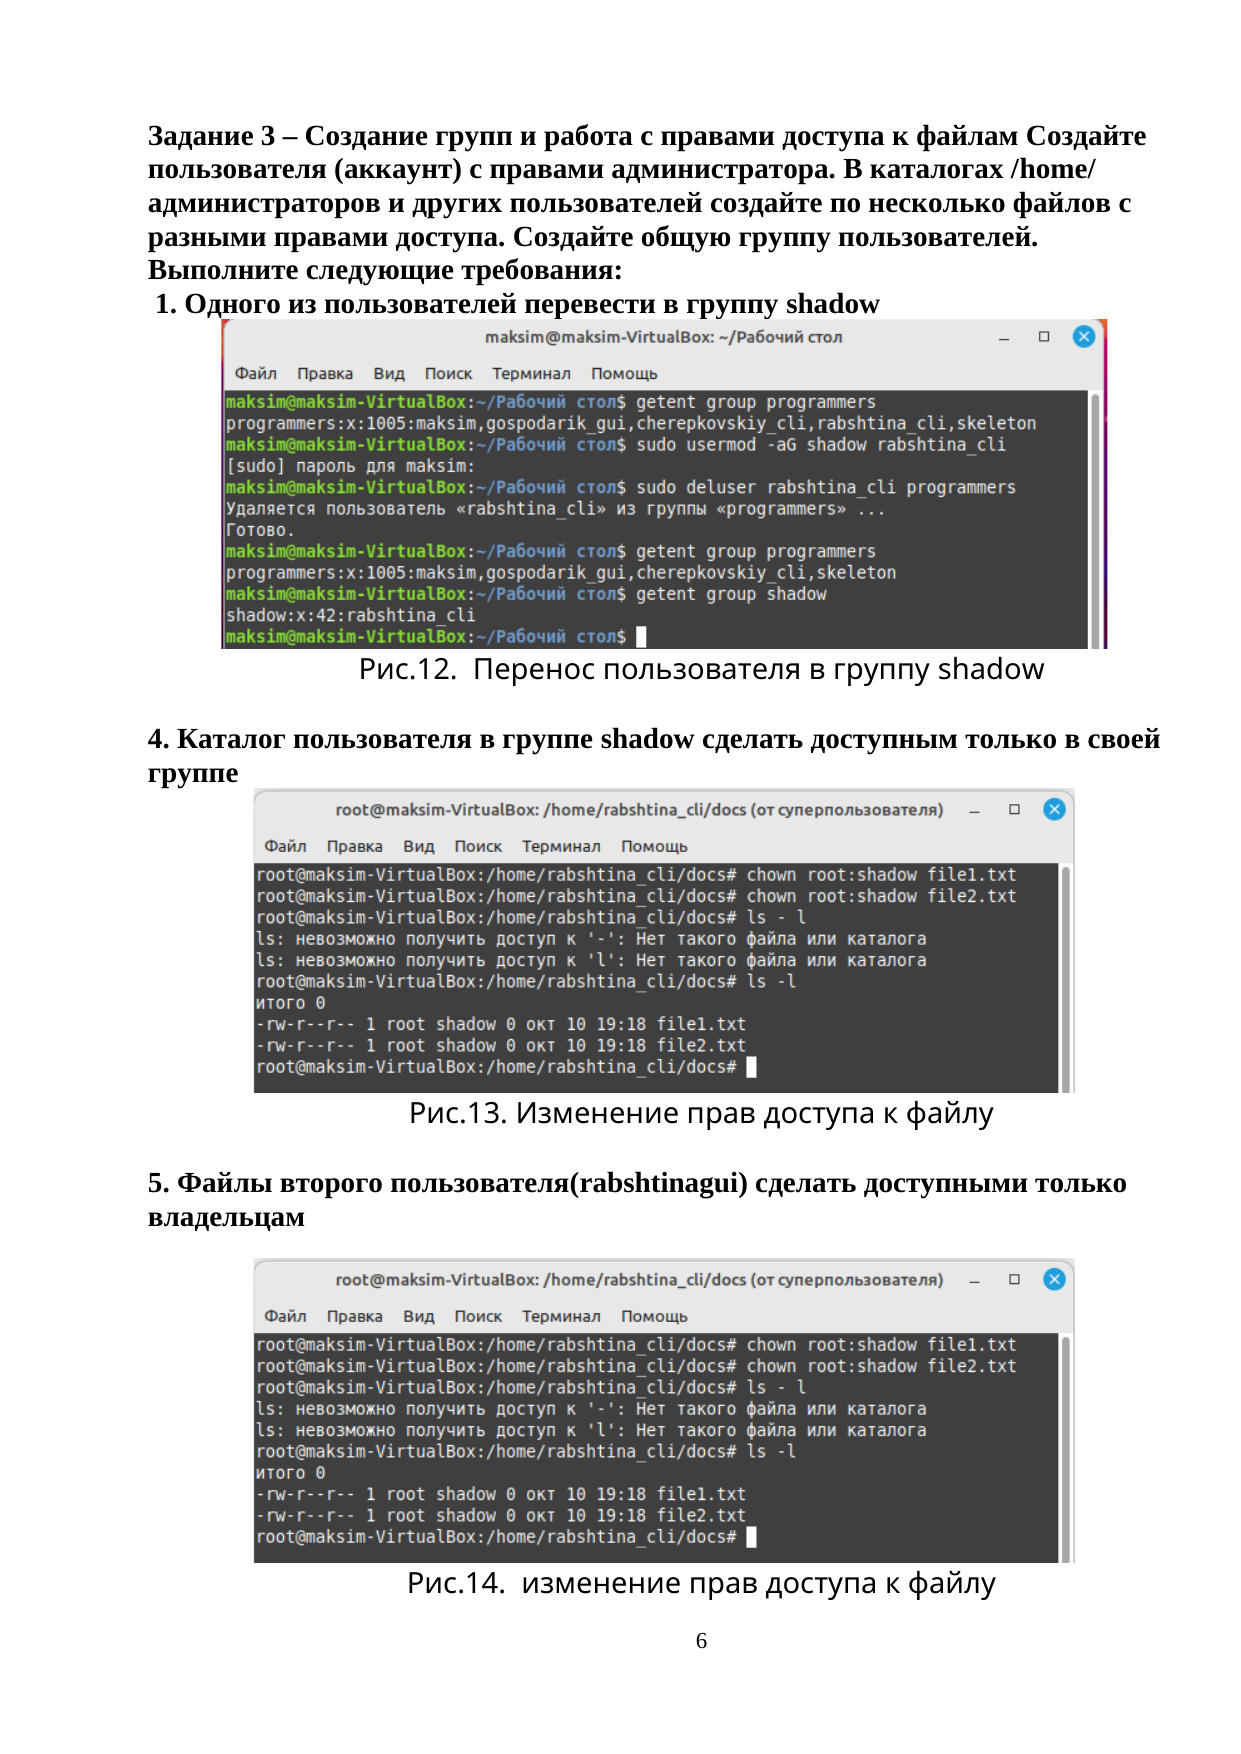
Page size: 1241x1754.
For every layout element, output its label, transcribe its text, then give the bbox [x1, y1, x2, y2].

text Рис.13. Изменение прав доступа к файлу [148, 1092, 1181, 1132]
text Рис.12. Перенос пользователя в группу shadow [148, 648, 1181, 688]
picture [253, 1258, 1075, 1563]
picture [221, 319, 1108, 649]
text Задание 3 – Создание групп и работа с правами доступа к файлам Создайте пользователя (аккаунт) с правами администратора. В каталогах /home/ администраторов и других пользователей создайте по несколько файлов с разными правами доступа. Создайте общую группу пользователей. Выполните следующие требования: [148, 118, 1181, 286]
text 4. Каталог пользователя в группе shadow сделать доступным только в своей группе [148, 721, 1181, 788]
text Рис.14. изменение прав доступа к файлу [148, 1563, 1181, 1602]
text 1. Одного из пользователей перевести в группу shadow [148, 286, 1181, 319]
picture [253, 788, 1075, 1093]
text 5. Файлы второго пользователя(rabshtinagui) сделать доступными только владельцам [148, 1165, 1181, 1259]
